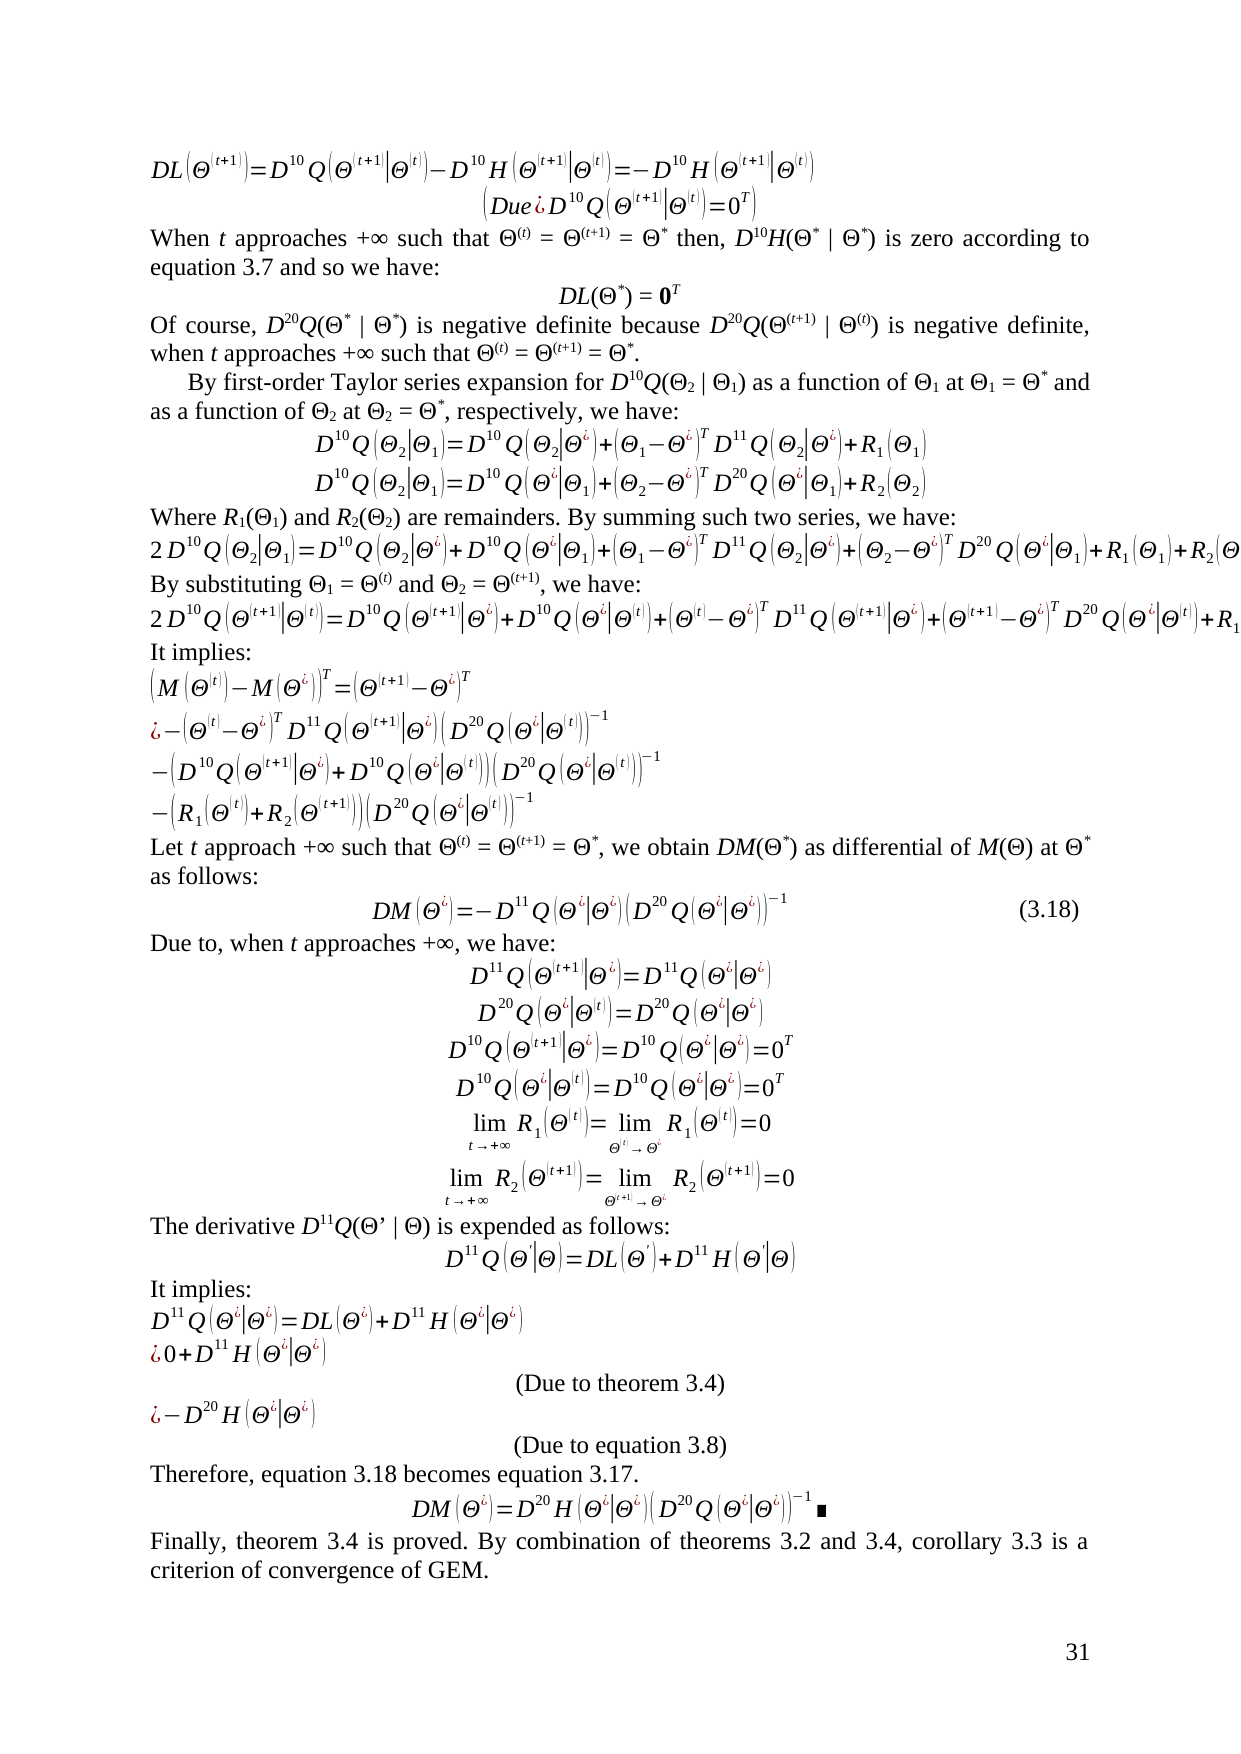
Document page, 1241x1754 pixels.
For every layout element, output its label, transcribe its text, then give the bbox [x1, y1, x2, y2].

table_header [150, 890, 1007, 928]
text Where R1(Θ1) and R2(Θ2) are remainders. By summing such two series, we have: [150, 502, 1090, 530]
text It implies: [150, 1274, 1090, 1303]
text (Due to theorem 3.4) [150, 1368, 1090, 1397]
text When t approaches +∞ such that Θ(t) = Θ(t+1) = Θ* then, D10H(Θ* | Θ*) is zero according to equation 3.7 and so we have: [150, 223, 1090, 281]
text Of course, D20Q(Θ* | Θ*) is negative definite because D20Q(Θ(t+1) | Θ(t)) is negative definite, when t approaches +∞ such that Θ(t) = Θ(t+1) = Θ*. [150, 310, 1090, 367]
text Therefore, equation 3.18 becomes equation 3.17. [150, 1459, 1090, 1488]
text DL(Θ*) = 0T [150, 281, 1090, 310]
text It implies: [150, 637, 1090, 666]
text By substituting Θ1 = Θ(t) and Θ2 = Θ(t+1), we have: [150, 569, 1090, 597]
text Due to, when t approaches +∞, we have: [150, 928, 1090, 957]
text Let t approach +∞ such that Θ(t) = Θ(t+1) = Θ*, we obtain DM(Θ*) as differential of M(Θ) at Θ* as follows: [150, 832, 1090, 889]
text The derivative D11Q(Θ’ | Θ) is expended as follows: [150, 1211, 1090, 1239]
text By first-order Taylor series expansion for D10Q(Θ2 | Θ1) as a function of Θ1 at Θ1 = Θ* and as a function of Θ2 at Θ2 = Θ*, respectively, we have: [150, 367, 1090, 425]
table_header (3.18) [1008, 890, 1091, 928]
text Finally, theorem 3.4 is proved. By combination of theorems 3.2 and 3.4, corollary 3.3 is a criterion of convergence of GEM. [150, 1526, 1090, 1584]
text (Due to equation 3.8) [150, 1430, 1090, 1459]
